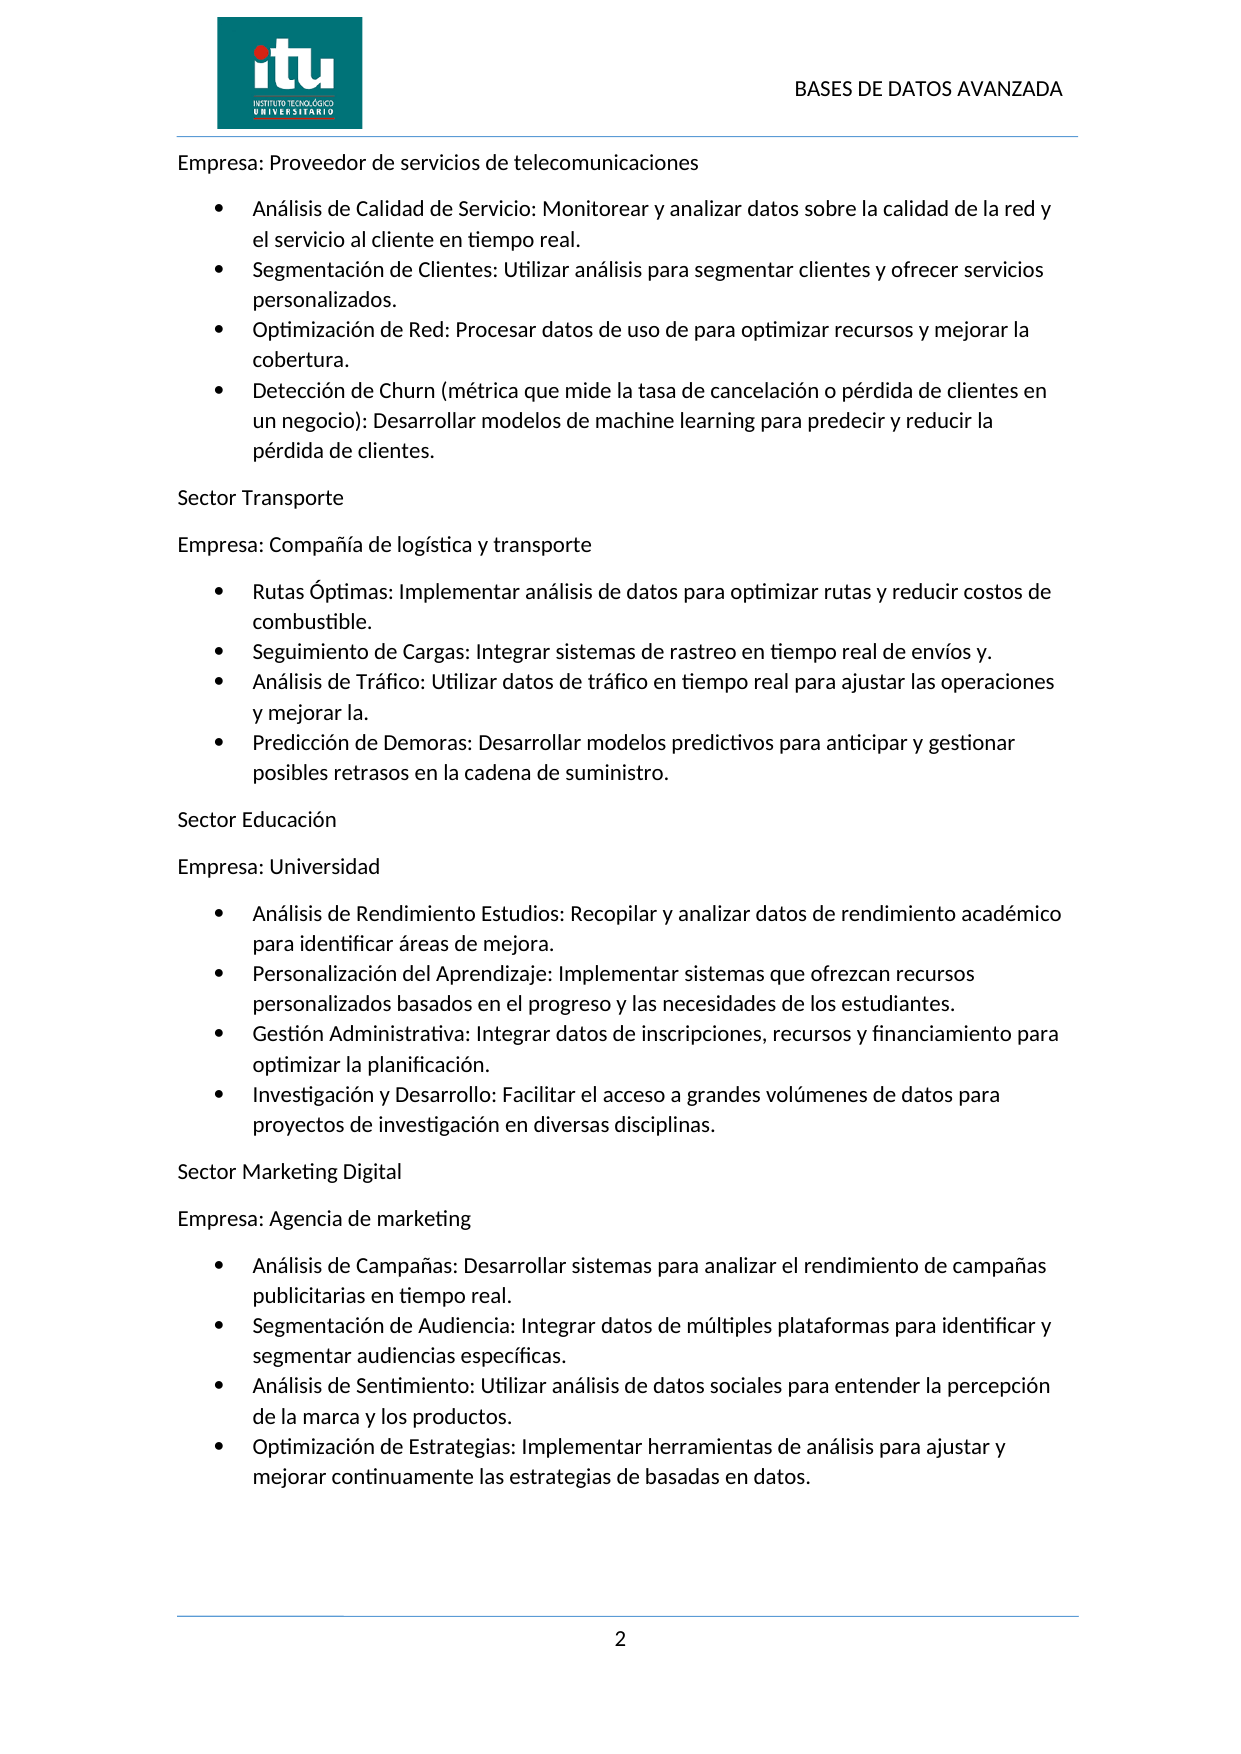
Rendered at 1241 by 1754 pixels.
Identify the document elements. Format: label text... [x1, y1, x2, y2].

list Segmentación de Audiencia: Integrar datos de múltiples plataformas para identificar y segmentar audiencias específicas. [215, 1311, 1063, 1369]
list Análisis de Campañas: Desarrollar sistemas para analizar el rendimiento de campañas publicitarias en tiempo real. [215, 1251, 1063, 1309]
text Empresa: Proveedor de servicios de telecomunicaciones [177, 148, 1063, 176]
list Análisis de Tráfico: Utilizar datos de tráfico en tiempo real para ajustar las operaciones y mejorar la. [215, 667, 1063, 726]
list Análisis de Rendimiento Estudios: Recopilar y analizar datos de rendimiento académico para identificar áreas de mejora. [215, 899, 1063, 957]
text Empresa: Compañía de logística y transporte [177, 530, 1063, 558]
list Rutas Óptimas: Implementar análisis de datos para optimizar rutas y reducir costos de combustible. [215, 577, 1063, 635]
list Optimización de Estrategias: Implementar herramientas de análisis para ajustar y mejorar continuamente las estrategias de basadas en datos. [215, 1432, 1063, 1490]
picture [217, 17, 363, 129]
list Predicción de Demoras: Desarrollar modelos predictivos para anticipar y gestionar posibles retrasos en la cadena de suministro. [215, 728, 1063, 786]
text Sector Educación [177, 805, 1063, 833]
text Empresa: Agencia de marketing [177, 1204, 1063, 1232]
list Personalización del Aprendizaje: Implementar sistemas que ofrezcan recursos personalizados basados en el progreso y las necesidades de los estudiantes. [215, 959, 1063, 1017]
list Detección de Churn (métrica que mide la tasa de cancelación o pérdida de clientes en un negocio): Desarrollar modelos de machine learning para predecir y reducir la pérdida de clientes. [215, 376, 1063, 464]
list Gestión Administrativa: Integrar datos de inscripciones, recursos y financiamiento para optimizar la planificación. [215, 1019, 1063, 1078]
list Segmentación de Clientes: Utilizar análisis para segmentar clientes y ofrecer servicios personalizados. [215, 255, 1063, 313]
list Análisis de Sentimiento: Utilizar análisis de datos sociales para entender la percepción de la marca y los productos. [215, 1372, 1063, 1430]
list Investigación y Desarrollo: Facilitar el acceso a grandes volúmenes de datos para proyectos de investigación en diversas disciplinas. [215, 1080, 1063, 1138]
text Empresa: Universidad [177, 852, 1063, 880]
list Análisis de Calidad de Servicio: Monitorear y analizar datos sobre la calidad de la red y el servicio al cliente en tiempo real. [215, 194, 1063, 253]
list Optimización de Red: Procesar datos de uso de para optimizar recursos y mejorar la cobertura. [215, 315, 1063, 373]
text Sector Transporte [177, 483, 1063, 511]
list Seguimiento de Cargas: Integrar sistemas de rastreo en tiempo real de envíos y. [215, 637, 1063, 665]
text Sector Marketing Digital [177, 1157, 1063, 1185]
